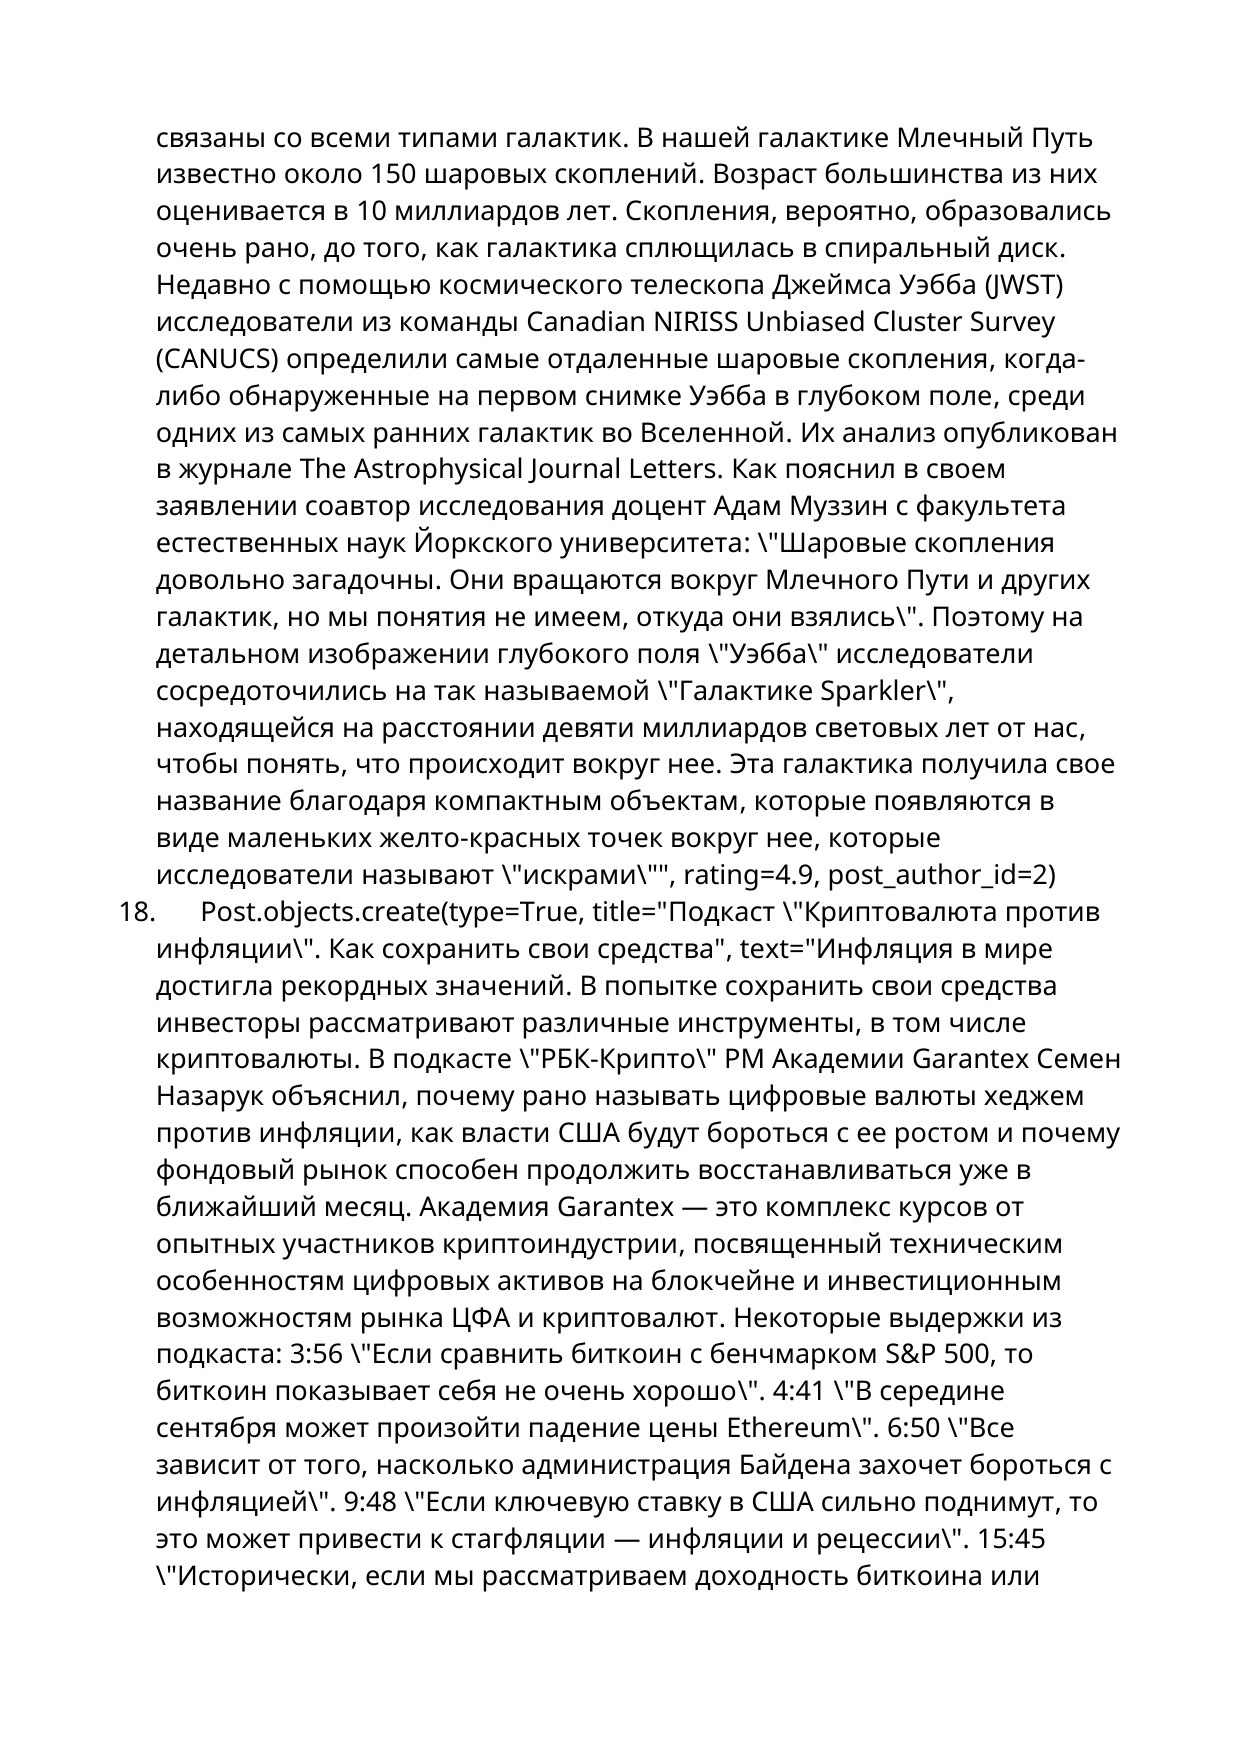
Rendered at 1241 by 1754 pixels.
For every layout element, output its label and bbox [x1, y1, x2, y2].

list [118, 892, 1122, 1593]
list [118, 118, 1122, 892]
